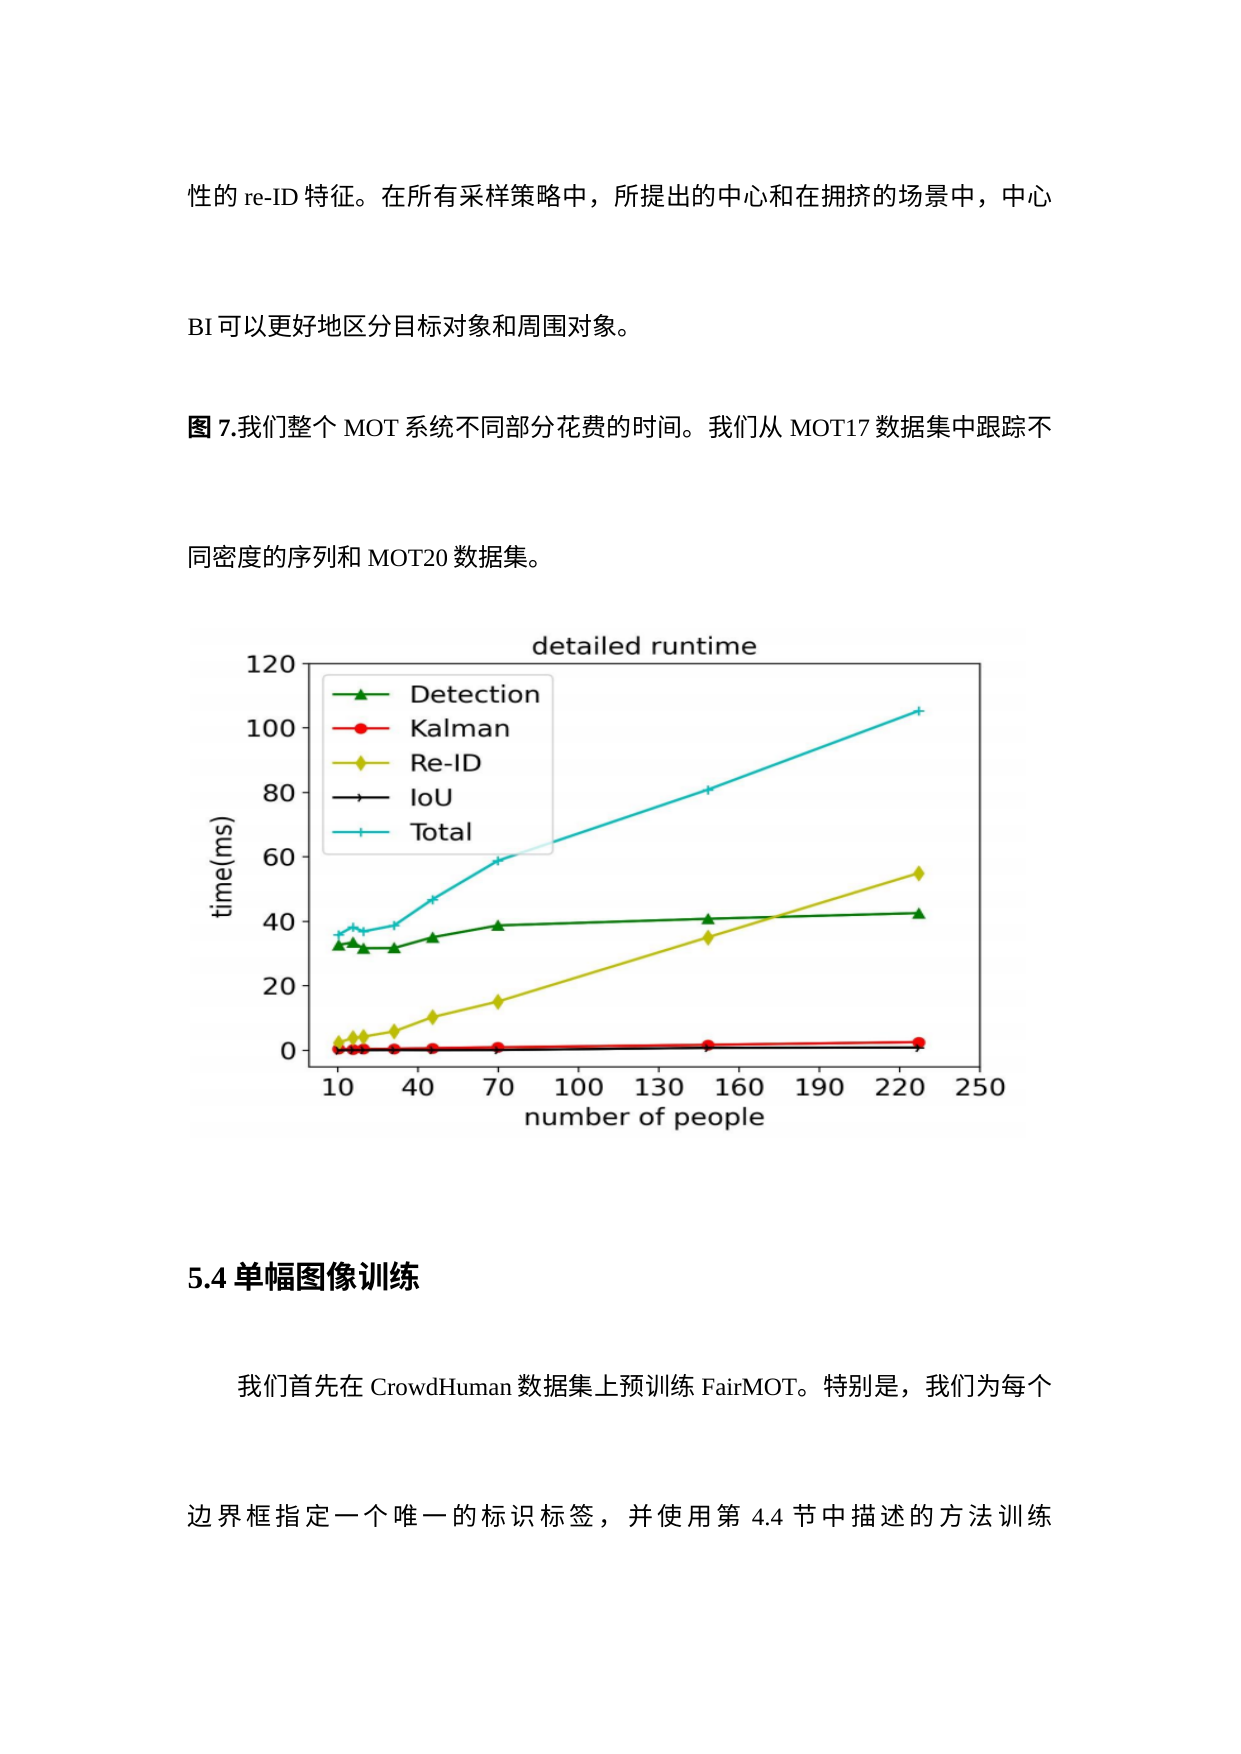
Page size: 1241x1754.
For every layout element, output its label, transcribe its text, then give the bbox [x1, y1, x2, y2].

list 图7.我们整个MOT系统不同部分花费的时间。我们从MOT17数据集中跟踪不同密度的序列和MOT20数据集。 [187, 393, 1053, 588]
picture [179, 624, 1046, 1138]
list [187, 162, 1053, 357]
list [187, 1352, 1053, 1547]
